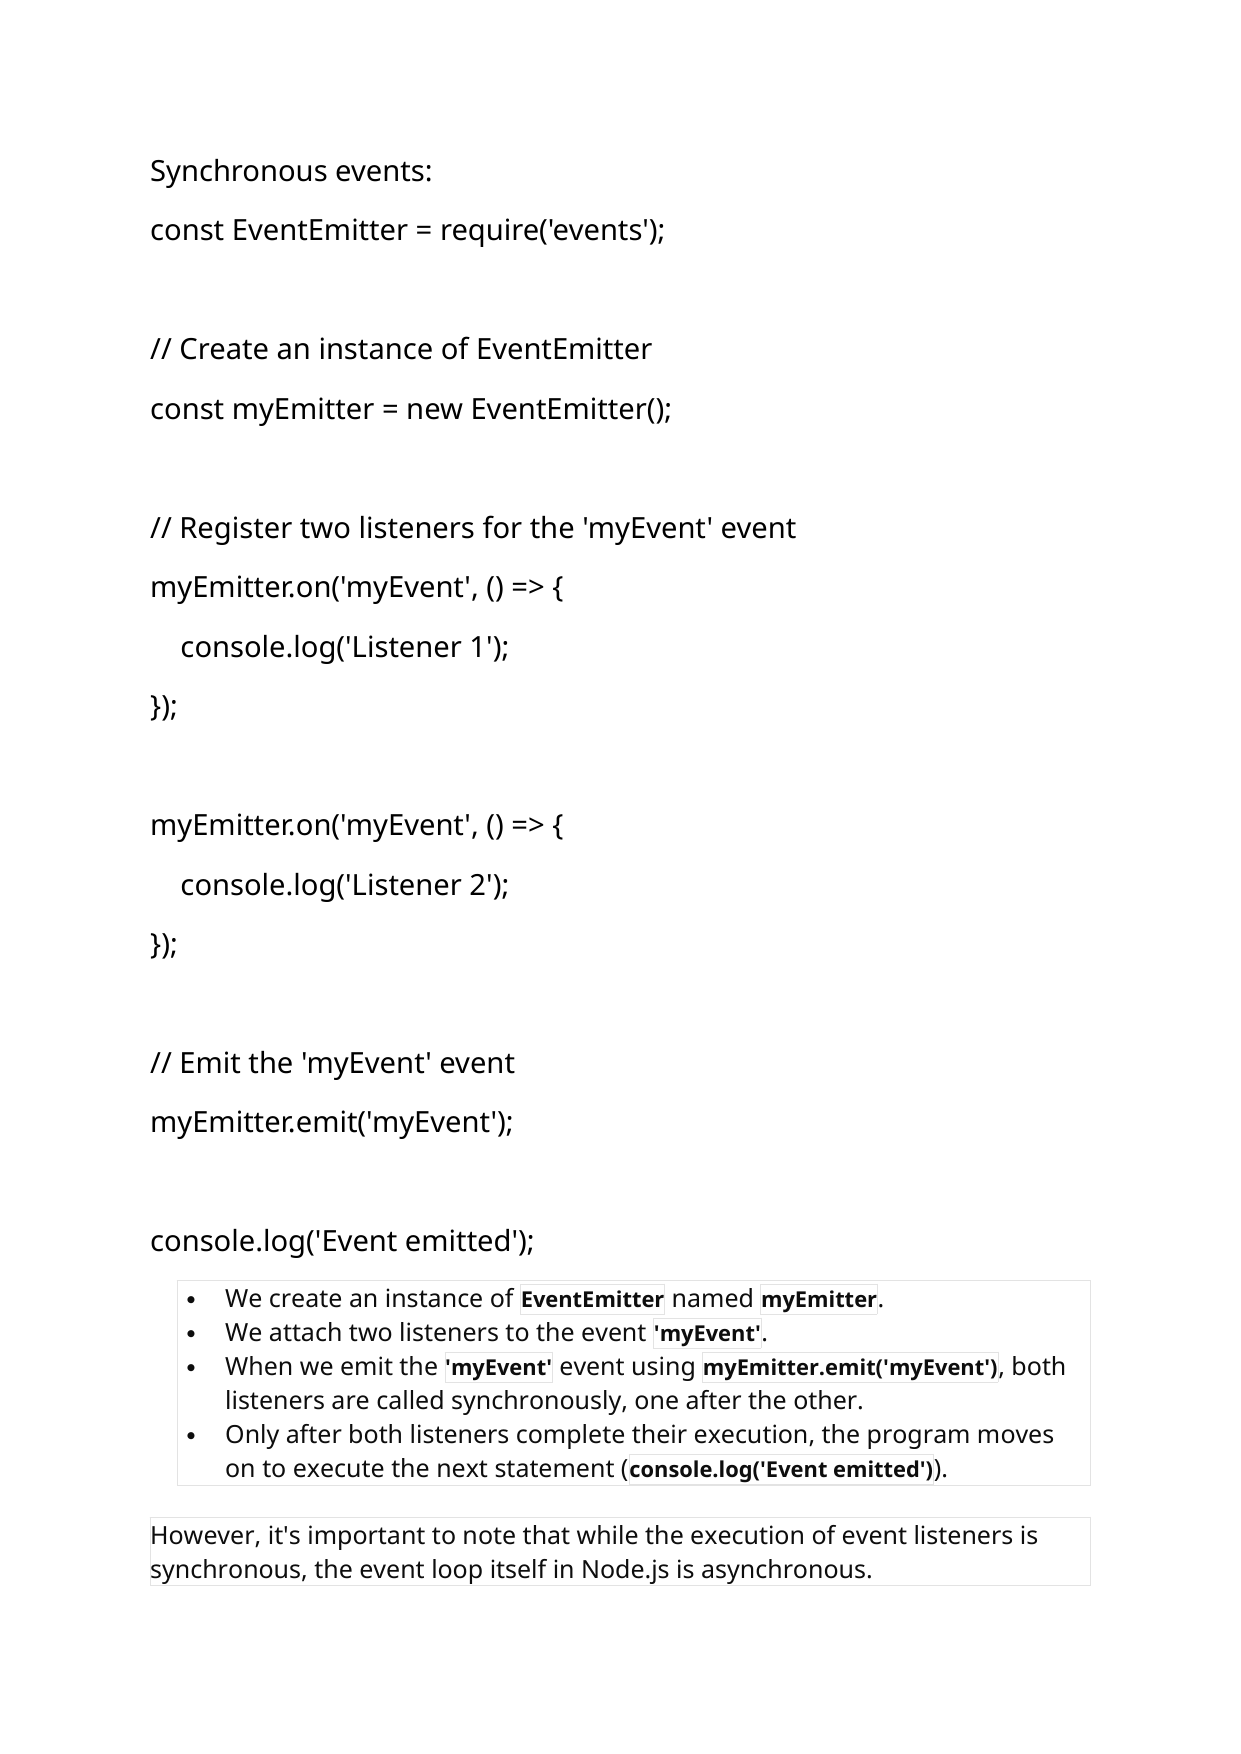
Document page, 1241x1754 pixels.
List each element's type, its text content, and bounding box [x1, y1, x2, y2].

text console.log('Event emitted'); [150, 1221, 1090, 1260]
list We attach two listeners to the event 'myEvent'. [178, 1314, 1090, 1348]
text console.log('Listener 1'); [150, 626, 1090, 666]
text myEmitter.on('myEvent', () => { [150, 566, 1090, 606]
text myEmitter.on('myEvent', () => { [150, 804, 1090, 844]
text However, it's important to note that while the execution of event listeners is synchronous, the event loop itself in Node.js is asynchronous. [151, 1518, 1090, 1585]
text myEmitter.emit('myEvent'); [150, 1102, 1090, 1141]
list We create an instance of EventEmitter named myEmitter. [178, 1281, 1090, 1314]
text }); [150, 685, 1090, 725]
text // Create an instance of EventEmitter [150, 328, 1090, 368]
text // Emit the 'myEvent' event [150, 1042, 1090, 1082]
text const EventEmitter = require('events'); [150, 209, 1090, 249]
text Synchronous events: [150, 150, 1090, 190]
text }); [150, 923, 1090, 963]
text // Register two listeners for the 'myEvent' event [150, 507, 1090, 547]
list Only after both listeners complete their execution, the program moves on to execute the next statement (console.log('Event emitted')). [178, 1416, 1090, 1485]
text const myEmitter = new EventEmitter(); [150, 388, 1090, 428]
list When we emit the 'myEvent' event using myEmitter.emit('myEvent'), both listeners are called synchronously, one after the other. [178, 1348, 1090, 1416]
text console.log('Listener 2'); [150, 864, 1090, 903]
